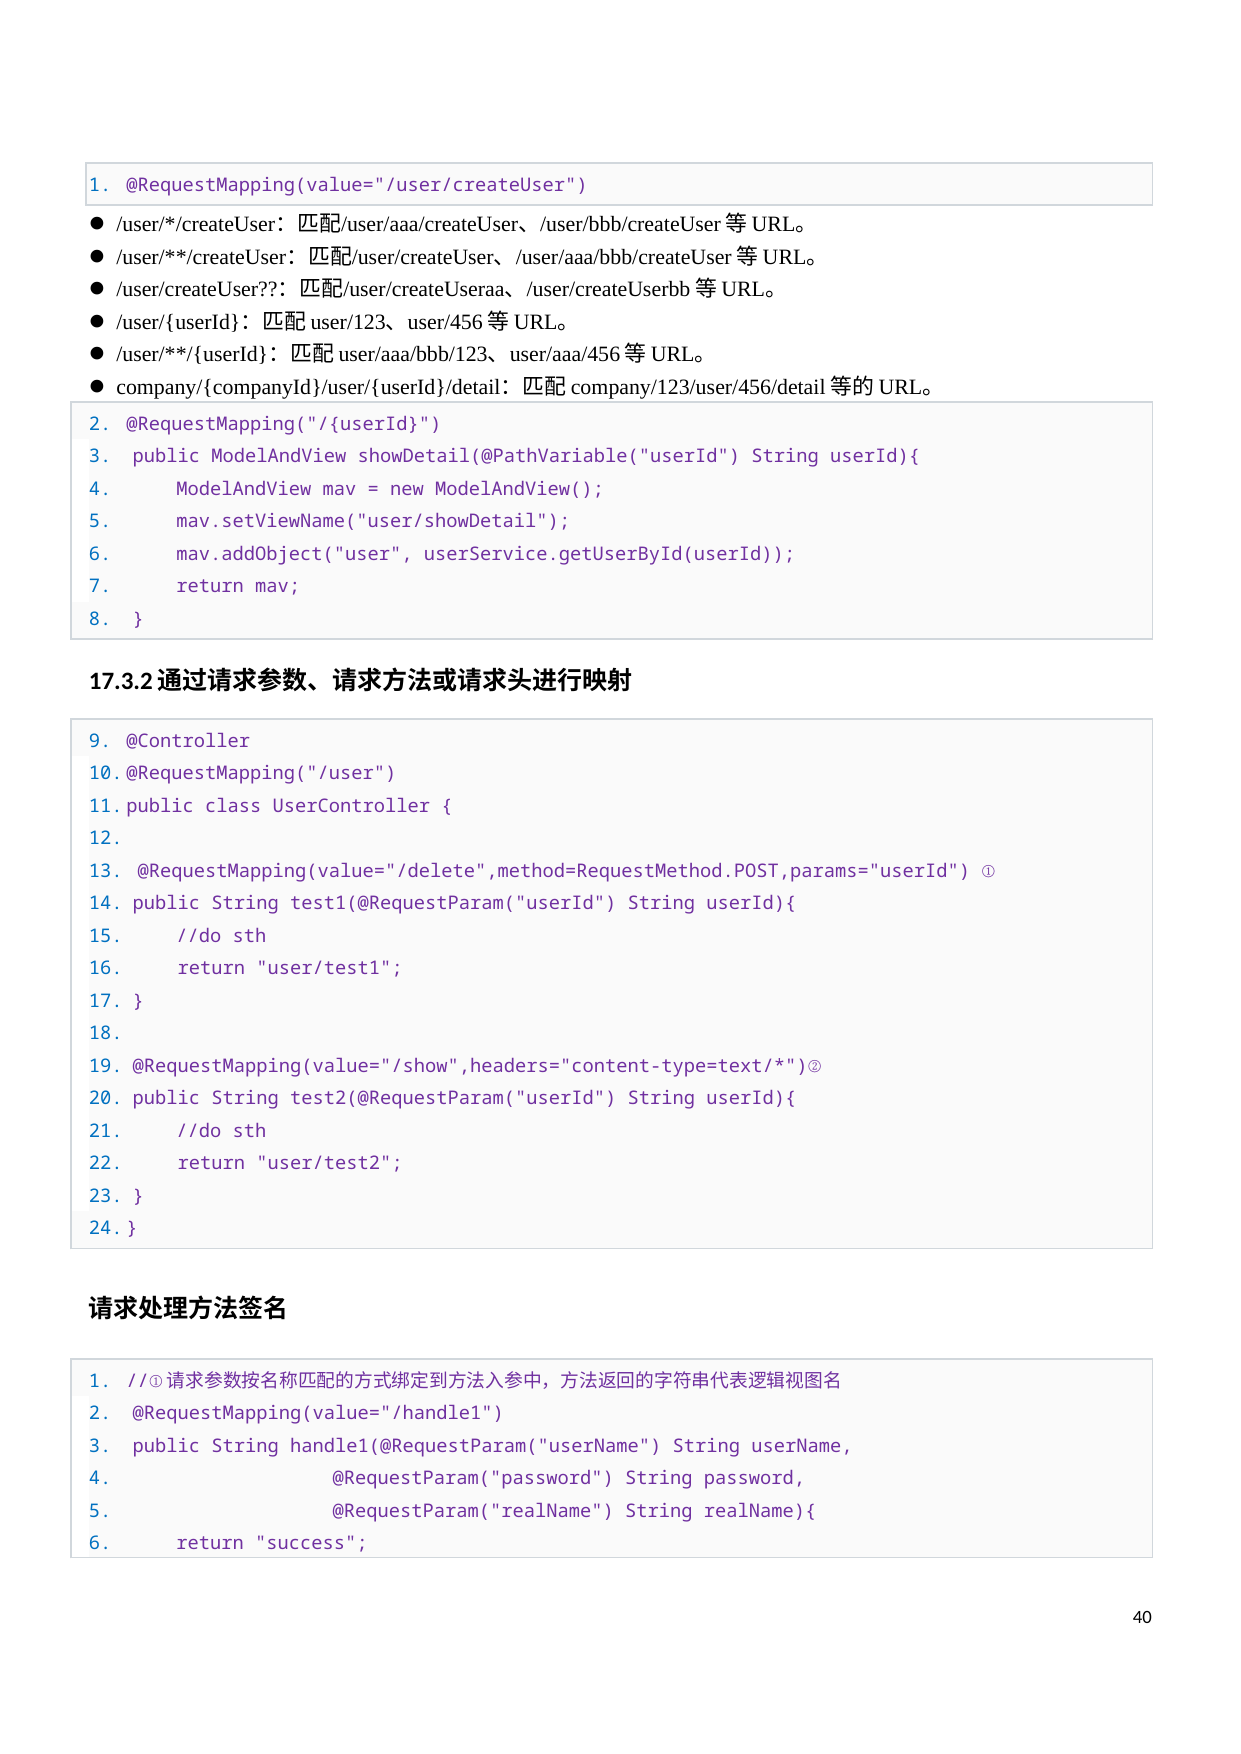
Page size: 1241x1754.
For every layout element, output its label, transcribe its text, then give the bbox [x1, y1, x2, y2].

text return "success"; [89, 1526, 1152, 1557]
text company/{companyId}/user/{userId}/detail：匹配company/123/user/456/detail等的URL。 [89, 368, 1152, 401]
text public String test2(@RequestParam("userId") String userId){ [89, 1081, 1152, 1113]
text //do sth [89, 1113, 1152, 1146]
text return "user/test2"; [89, 1146, 1152, 1178]
text @RequestMapping(value="/show",headers="content-type=text/*")② [89, 1048, 1152, 1081]
text return mav; [89, 569, 1152, 596]
text @RequestParam("password") String password, [89, 1461, 1152, 1493]
text @Controller [72, 720, 1152, 756]
text /user/**/{userId}：匹配user/aaa/bbb/123、user/aaa/456等URL。 [89, 336, 1152, 368]
list @RequestMapping(value="/user/createUser") [87, 164, 1152, 204]
text return "user/test1"; [89, 951, 1152, 983]
text @RequestParam("realName") String realName){ [89, 1493, 1152, 1526]
text //do sth [89, 918, 1152, 951]
text } [72, 1205, 1152, 1248]
text } [89, 1178, 1152, 1205]
subtitle 17.3.2通过请求参数、请求方法或请求头进行映射 [89, 646, 1152, 711]
subtitle 请求处理方法签名 [89, 1274, 1152, 1339]
text /user/*/createUser：匹配/user/aaa/createUser、/user/bbb/createUser等URL。 [89, 206, 1152, 238]
text } [72, 596, 1152, 638]
text } [89, 983, 1152, 1016]
text public String handle1(@RequestParam("userName") String userName, [89, 1428, 1152, 1461]
text public ModelAndView showDetail(@PathVariable("userId") String userId){ [89, 439, 1152, 472]
text @RequestMapping("/{userId}") [72, 403, 1152, 439]
text /user/**/createUser：匹配/user/createUser、/user/aaa/bbb/createUser等URL。 [89, 238, 1152, 271]
text @RequestMapping(value="/delete",method=RequestMethod.POST,params="userId") ① [89, 853, 1152, 886]
text /user/{userId}：匹配user/123、user/456等URL。 [89, 303, 1152, 336]
list //①请求参数按名称匹配的方式绑定到方法入参中，方法返回的字符串代表逻辑视图名 [72, 1360, 1152, 1396]
text public class UserController { [89, 788, 1152, 821]
text @RequestMapping("/user") [89, 756, 1152, 788]
text ModelAndView mav = new ModelAndView(); [89, 472, 1152, 504]
text /user/createUser??：匹配/user/createUseraa、/user/createUserbb等URL。 [89, 271, 1152, 303]
text public String test1(@RequestParam("userId") String userId){ [89, 886, 1152, 918]
text mav.setViewName("user/showDetail"); [89, 504, 1152, 537]
text mav.addObject("user", userService.getUserById(userId)); [89, 537, 1152, 569]
text @RequestMapping(value="/handle1") [89, 1396, 1152, 1428]
